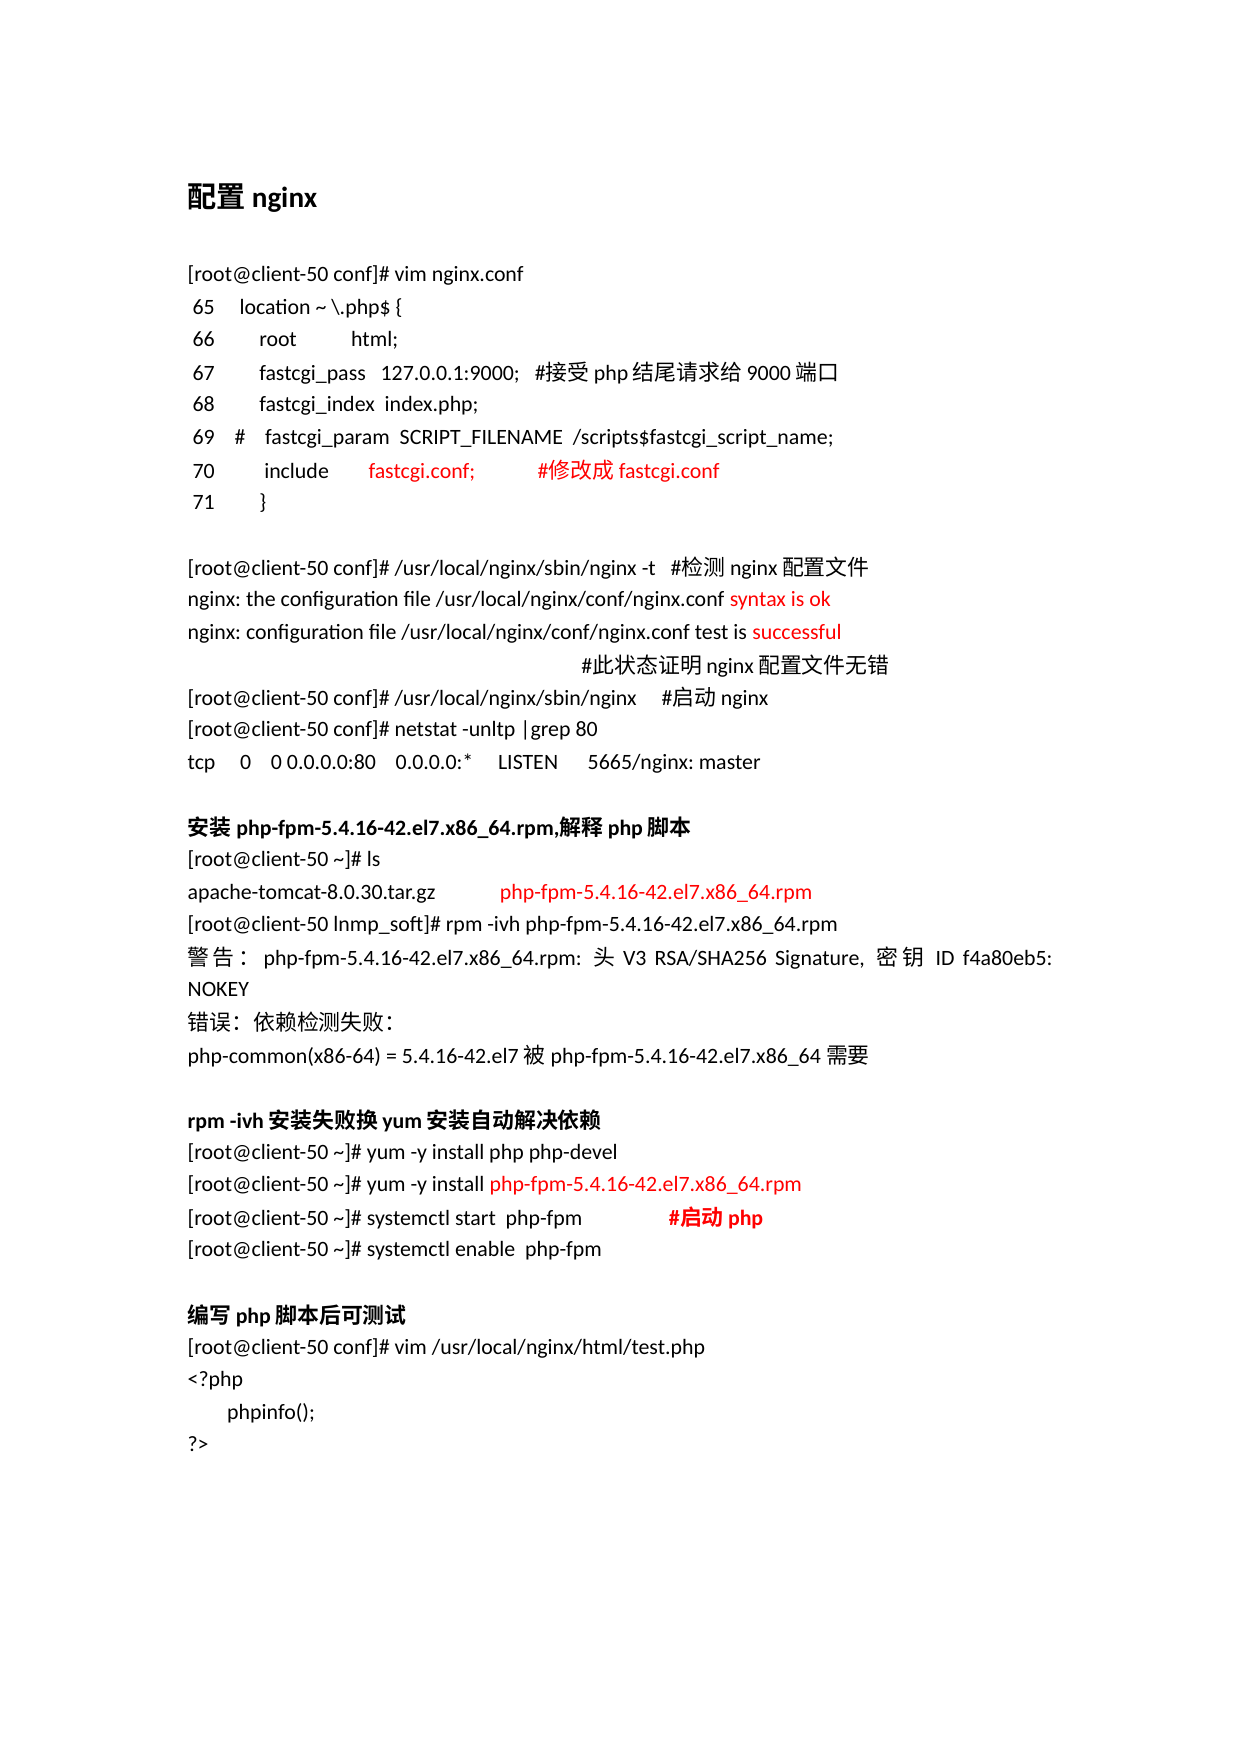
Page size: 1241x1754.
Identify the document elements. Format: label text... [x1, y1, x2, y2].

list phpinfo(); [187, 1395, 1053, 1427]
list 69 # fastcgi_param SCRIPT_FILENAME /scripts$fastcgi_script_name; [187, 420, 1053, 452]
list 警告：php-fpm-5.4.16-42.el7.x86_64.rpm: 头V3 RSA/SHA256 Signature, 密钥 ID f4a80eb5: NOKEY [187, 940, 1053, 1005]
list 71 } [187, 485, 1053, 517]
list [root@client-50 lnmp_soft]# rpm -ivh php-fpm-5.4.16-42.el7.x86_64.rpm [187, 907, 1053, 940]
list 65 location ~ \.php$ { [187, 290, 1053, 322]
list 错误：依赖检测失败： [187, 1005, 1053, 1037]
list [root@client-50 ~]# yum -y install php-fpm-5.4.16-42.el7.x86_64.rpm [187, 1167, 1053, 1200]
list [root@client-50 ~]# systemctl start php-fpm #启动php [187, 1200, 1053, 1232]
list [root@client-50 conf]# /usr/local/nginx/sbin/nginx #启动nginx [187, 680, 1053, 712]
list [root@client-50 ~]# ls [187, 842, 1053, 875]
list apache-tomcat-8.0.30.tar.gz php-fpm-5.4.16-42.el7.x86_64.rpm [187, 875, 1053, 907]
list rpm -ivh安装失败换yum安装自动解决依赖 [187, 1102, 1053, 1135]
list [root@client-50 ~]# systemctl enable php-fpm [187, 1232, 1053, 1265]
list [root@client-50 conf]# netstat -unltp |grep 80 [187, 712, 1053, 745]
list 66 root html; [187, 322, 1053, 355]
list [root@client-50 conf]# /usr/local/nginx/sbin/nginx -t #检测nginx配置文件 [187, 550, 1053, 582]
list 68 fastcgi_index index.php; [187, 387, 1053, 420]
subtitle 配置nginx [187, 162, 1053, 227]
list ?> [187, 1427, 1053, 1460]
list nginx: configuration file /usr/local/nginx/conf/nginx.conf test is successful [187, 615, 1053, 647]
list nginx: the configuration file /usr/local/nginx/conf/nginx.conf syntax is ok [187, 582, 1053, 615]
list <?php [187, 1362, 1053, 1395]
list #此状态证明nginx配置文件无错 [537, 647, 1053, 680]
list 67 fastcgi_pass 127.0.0.1:9000; #接受php结尾请求给9000端口 [187, 355, 1053, 387]
list [root@client-50 conf]# vim nginx.conf [187, 257, 1053, 290]
list 编写php脚本后可测试 [187, 1297, 1053, 1330]
list tcp 0 0 0.0.0.0:80 0.0.0.0:* LISTEN 5665/nginx: master [187, 745, 1053, 777]
list 70 include fastcgi.conf; #修改成fastcgi.conf [187, 452, 1053, 485]
list [root@client-50 conf]# vim /usr/local/nginx/html/test.php [187, 1330, 1053, 1362]
list php-common(x86-64) = 5.4.16-42.el7 被 php-fpm-5.4.16-42.el7.x86_64 需要 [187, 1037, 1053, 1070]
text 安装 php-fpm-5.4.16-42.el7.x86_64.rpm,解释php脚本 [187, 810, 1053, 842]
text [root@client-50 ~]# yum -y install php php-devel [187, 1135, 1053, 1167]
